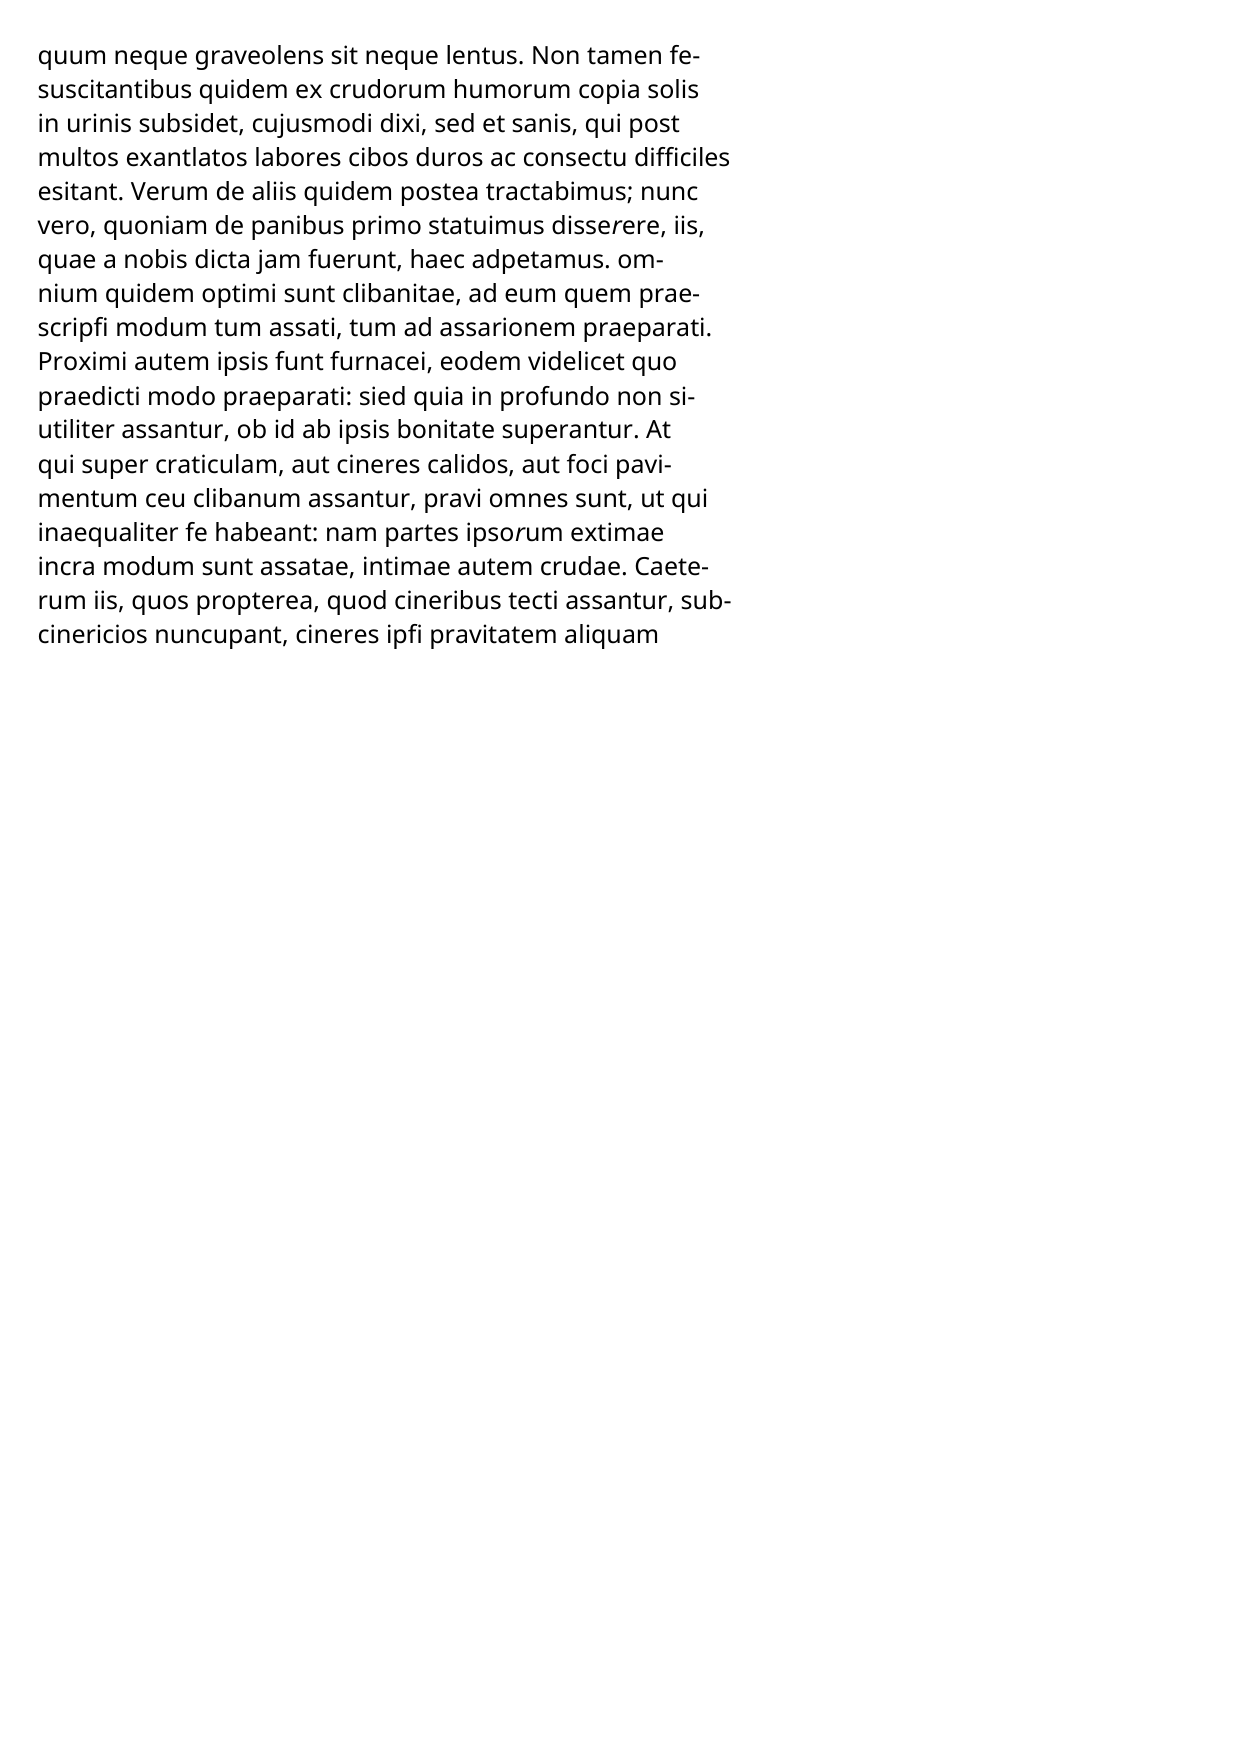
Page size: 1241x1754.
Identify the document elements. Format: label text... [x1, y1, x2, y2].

text quum neque graveolens sit neque lentus. Non tamen fe- suscitantibus quidem ex crudorum humorum copia solis in urinis subsidet, cujusmodi dixi, sed et sanis, qui post multos exantlatos labores cibos duros ac consectu difficiles esitant. Verum de aliis quidem postea tractabimus; nunc vero, quoniam de panibus primo statuimus disserere, iis, quae a nobis dicta jam fuerunt, haec adpetamus. om- nium quidem optimi sunt clibanitae, ad eum quem prae- scripfi modum tum assati, tum ad assarionem praeparati. Proximi autem ipsis funt furnacei, eodem videlicet quo praedicti modo praeparati: sied quia in profundo non si- utiliter assantur, ob id ab ipsis bonitate superantur. At qui super craticulam, aut cineres calidos, aut foci pavi- mentum ceu clibanum assantur, pravi omnes sunt, ut qui inaequaliter fe habeant: nam partes ipsorum extimae incra modum sunt assatae, intimae autem crudae. Caete- rum iis, quos propterea, quod cineribus tecti assantur, sub- cinericios nuncupant, cineres ipfi pravitatem aliquam [37, 37, 1203, 651]
